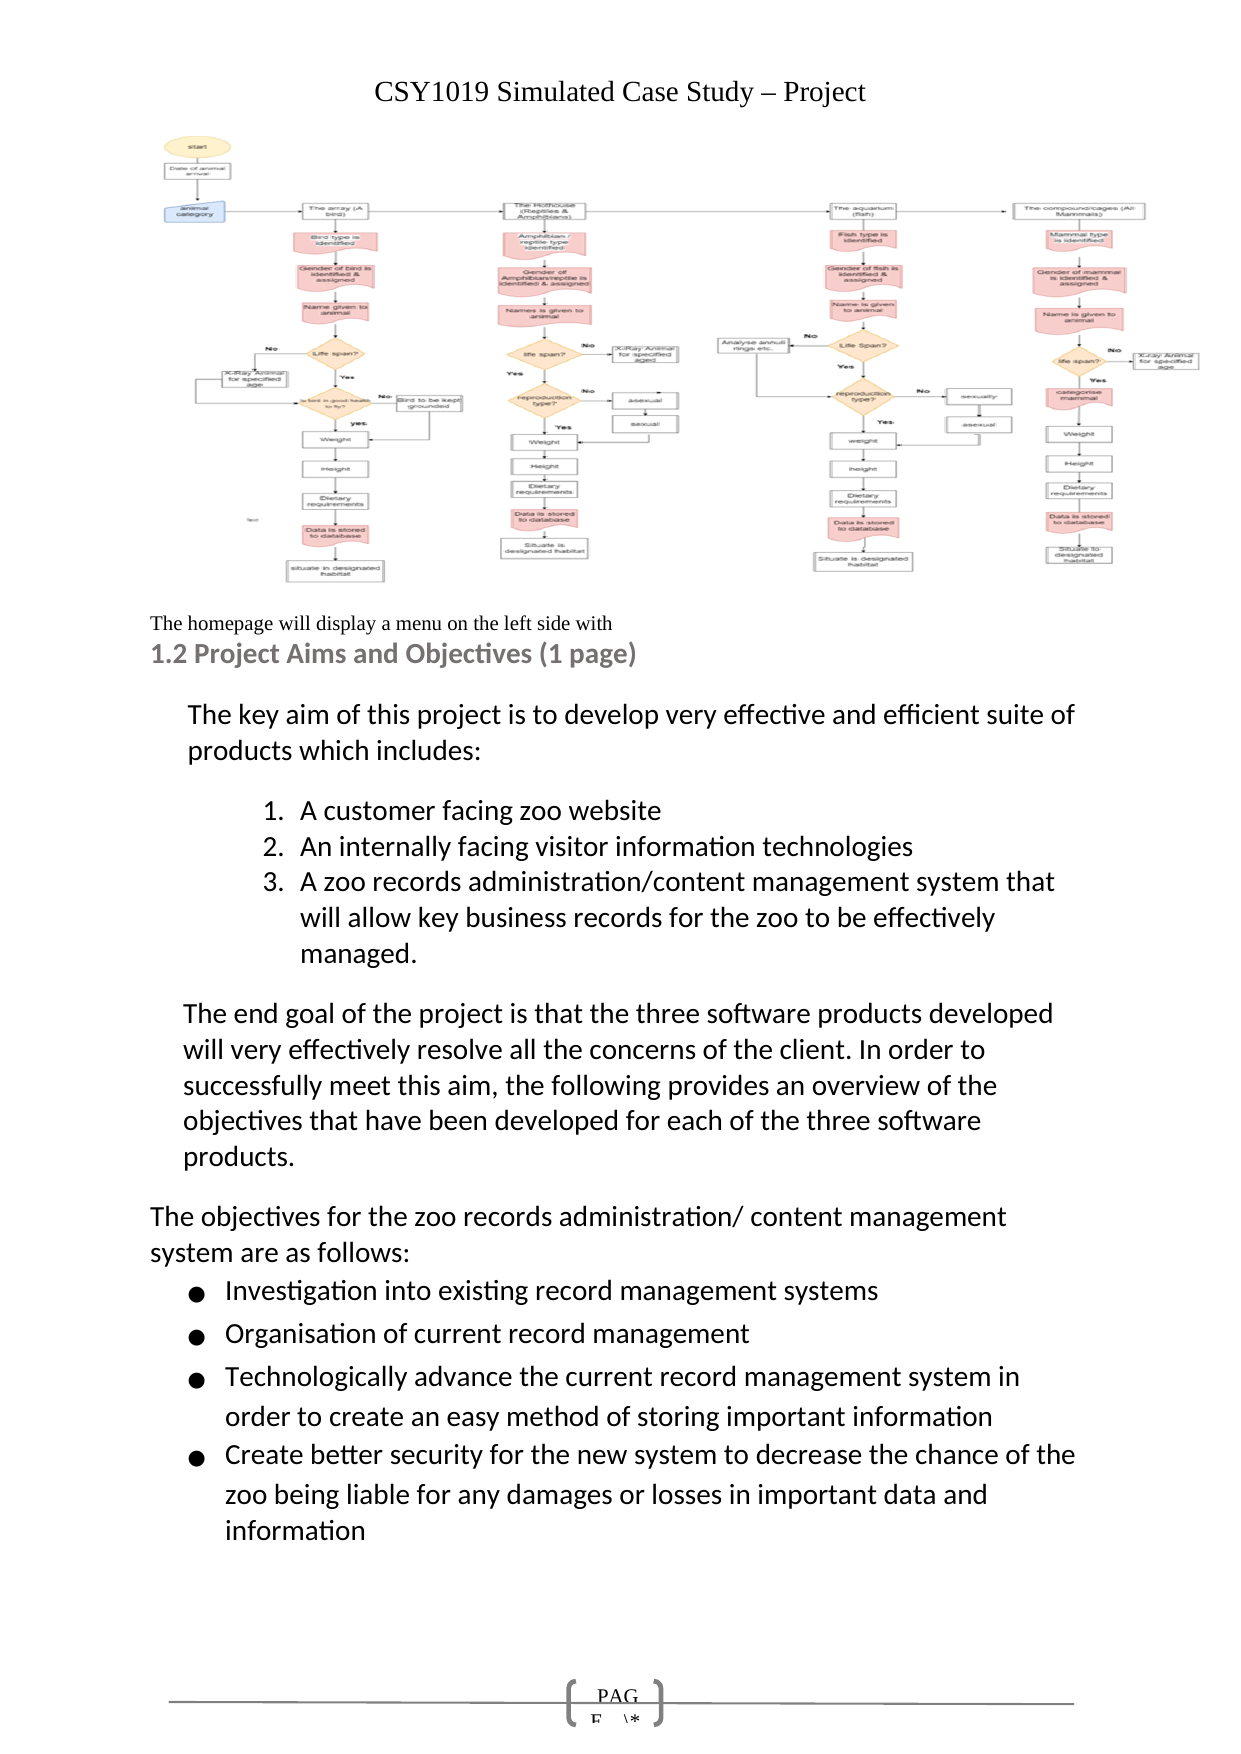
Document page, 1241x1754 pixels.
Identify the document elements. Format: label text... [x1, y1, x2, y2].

list An internally facing visitor information technologies [262, 828, 1090, 863]
text The objectives for the zoo records administration/ content management system are as follows: [150, 1198, 1090, 1270]
subtitle 1.2 Project Aims and Objectives (1 page) [150, 635, 1090, 671]
list Organisation of current record management [187, 1312, 1090, 1355]
list Create better security for the new system to decrease the chance of the zoo being liable for any damages or losses in important data and information [187, 1433, 1090, 1547]
list Investigation into existing record management systems [187, 1270, 1090, 1312]
list A zoo records administration/content management system that will allow key business records for the zoo to be effectively managed. [262, 863, 1090, 970]
text The key aim of this project is to develop very effective and efficient suite of products which includes: [187, 696, 1090, 767]
picture [150, 133, 1213, 588]
list Technologically advance the current record management system in order to create an easy method of storing important information [187, 1355, 1090, 1433]
list A customer facing zoo website [262, 792, 1090, 828]
text The end goal of the project is that the three software products developed will very effectively resolve all the concerns of the client. In order to successfully meet this aim, the following provides an overview of the objectives that have been developed for each of the three software products. [183, 995, 1090, 1173]
